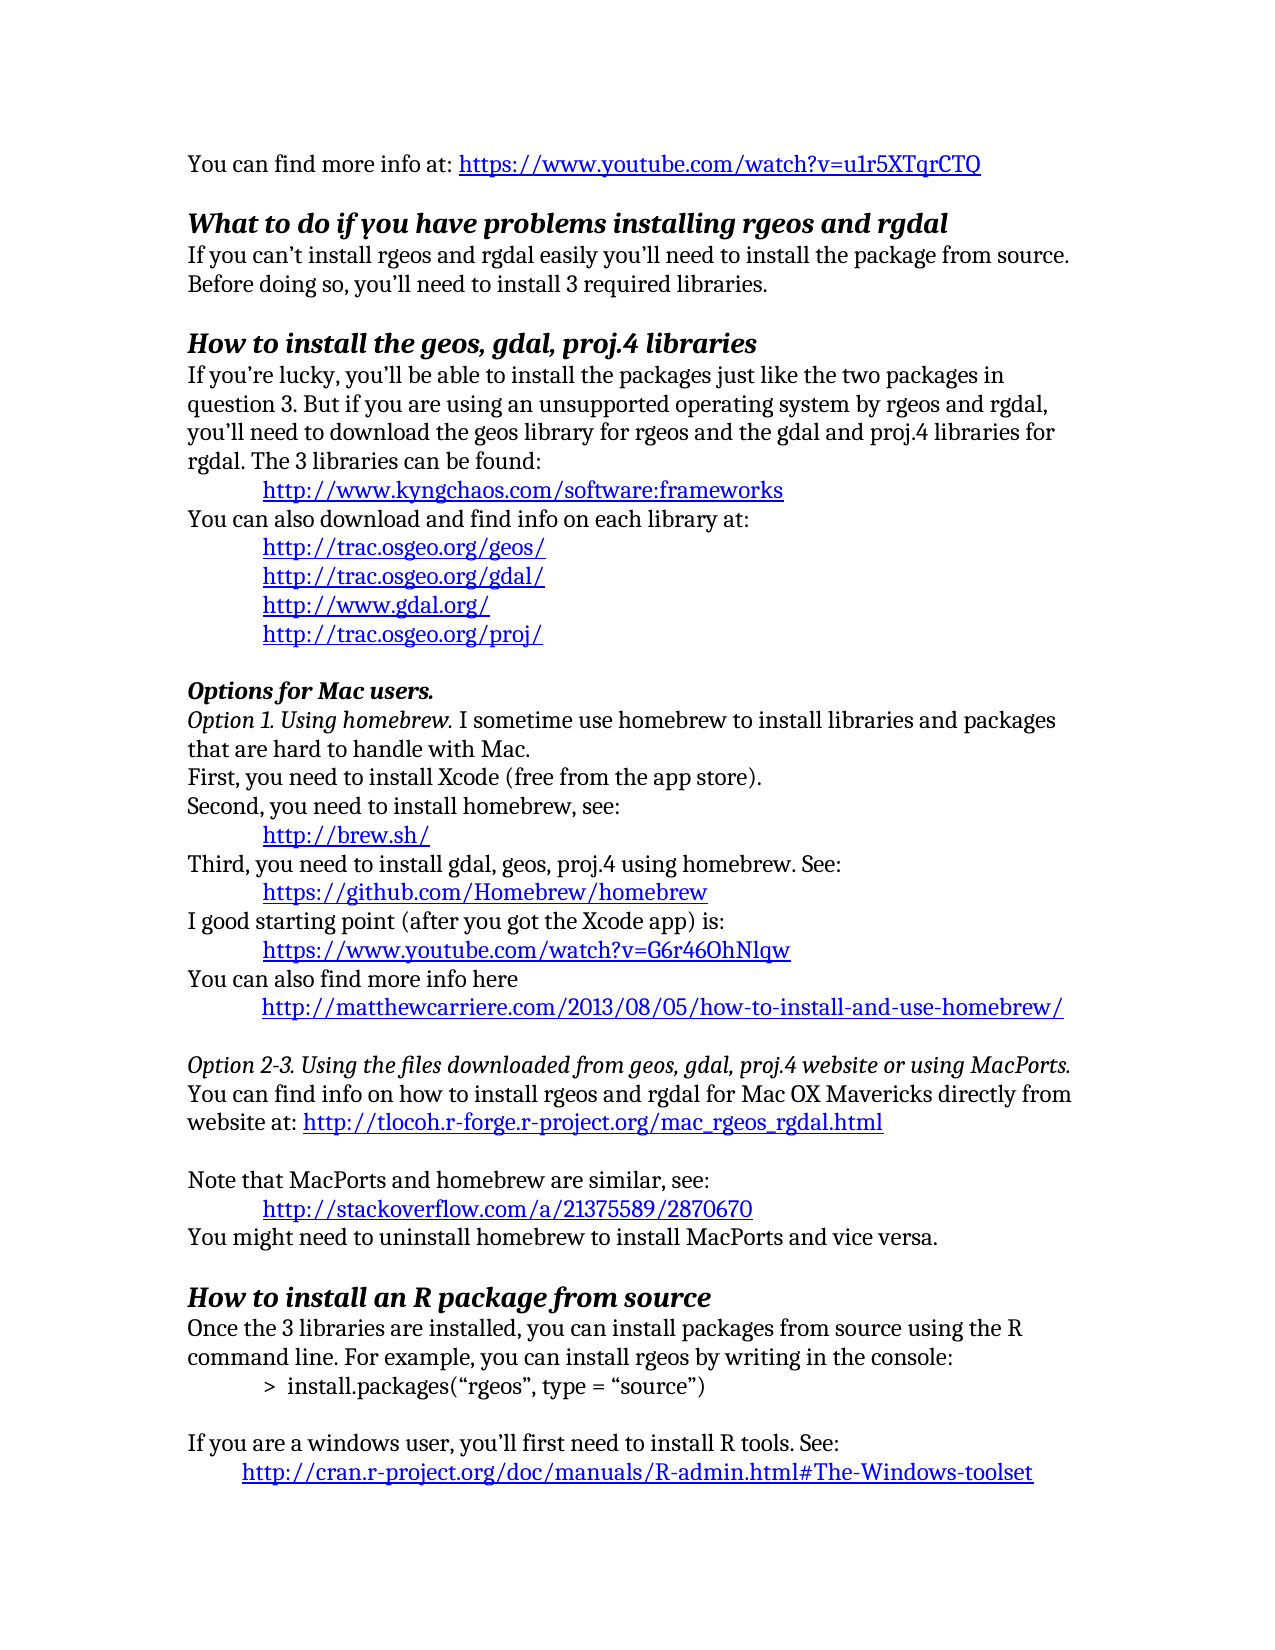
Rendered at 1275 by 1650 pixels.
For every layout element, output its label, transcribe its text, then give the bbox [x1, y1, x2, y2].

text You can find more info at: https://www.youtube.com/watch?v=u1r5XTqrCTQ [187, 150, 1087, 179]
text http://cran.r-project.org/doc/manuals/R-admin.html#The-Windows-toolset [187, 1458, 1087, 1487]
text http://trac.osgeo.org/geos/ [187, 533, 1087, 562]
text If you are a windows user, you’ll first need to install R tools. See: [187, 1429, 1087, 1458]
text > install.packages(“rgeos”, type = “source”) [187, 1372, 1087, 1401]
text https://www.youtube.com/watch?v=G6r46OhNlqw [187, 936, 1087, 964]
text You might need to uninstall homebrew to install MacPorts and vice versa. [187, 1223, 1087, 1252]
text I good starting point (after you got the Xcode app) is: [187, 907, 1087, 936]
text You can also find more info here [187, 964, 1087, 993]
text https://github.com/Homebrew/homebrew [187, 878, 1087, 907]
text How to install an R package from source [187, 1281, 1087, 1314]
text If you’re lucky, you’ll be able to install the packages just like the two packages in question 3. But if you are using an unsupported operating system by rgeos and rgdal, you’ll need to download the geos library for rgeos and the gdal and proj.4 libraries for rgdal. The 3 libraries can be found: [187, 361, 1087, 476]
text What to do if you have problems installing rgeos and rgdal [187, 207, 1087, 241]
text http://brew.sh/ [262, 821, 1087, 849]
text First, you need to install Xcode (free from the app store). [187, 763, 1087, 792]
text Options for Mac users. [187, 677, 1087, 706]
text http://stackoverflow.com/a/21375589/2870670 [187, 1194, 1087, 1223]
text You can also download and find info on each library at: [187, 504, 1087, 533]
text http://matthewcarriere.com/2013/08/05/how-to-install-and-use-homebrew/ [261, 993, 1087, 1022]
text http://www.kyngchaos.com/software:frameworks [187, 476, 1087, 504]
text http://trac.osgeo.org/proj/ [187, 619, 1087, 648]
text Second, you need to install homebrew, see: [187, 792, 1087, 821]
text http://www.gdal.org/ [187, 591, 1087, 619]
text Note that MacPorts and homebrew are similar, see: [187, 1166, 1087, 1194]
text How to install the geos, gdal, proj.4 libraries [187, 298, 1087, 361]
text Option 1. Using homebrew. I sometime use homebrew to install libraries and packages that are hard to handle with Mac. [187, 706, 1087, 763]
text Third, you need to install gdal, geos, proj.4 using homebrew. See: [187, 849, 1087, 878]
text If you can’t install rgeos and rgdal easily you’ll need to install the package from source. Before doing so, you’ll need to install 3 required libraries. [187, 241, 1087, 298]
text http://trac.osgeo.org/gdal/ [187, 562, 1087, 591]
text Once the 3 libraries are installed, you can install packages from source using the R command line. For example, you can install rgeos by writing in the console: [187, 1314, 1087, 1372]
text Option 2-3. Using the files downloaded from geos, gdal, proj.4 website or using MacPorts. You can find info on how to install rgeos and rgdal for Mac OX Mavericks directly from website at: http://tlocoh.r-forge.r-project.org/mac_rgeos_rgdal.html [187, 1051, 1087, 1137]
